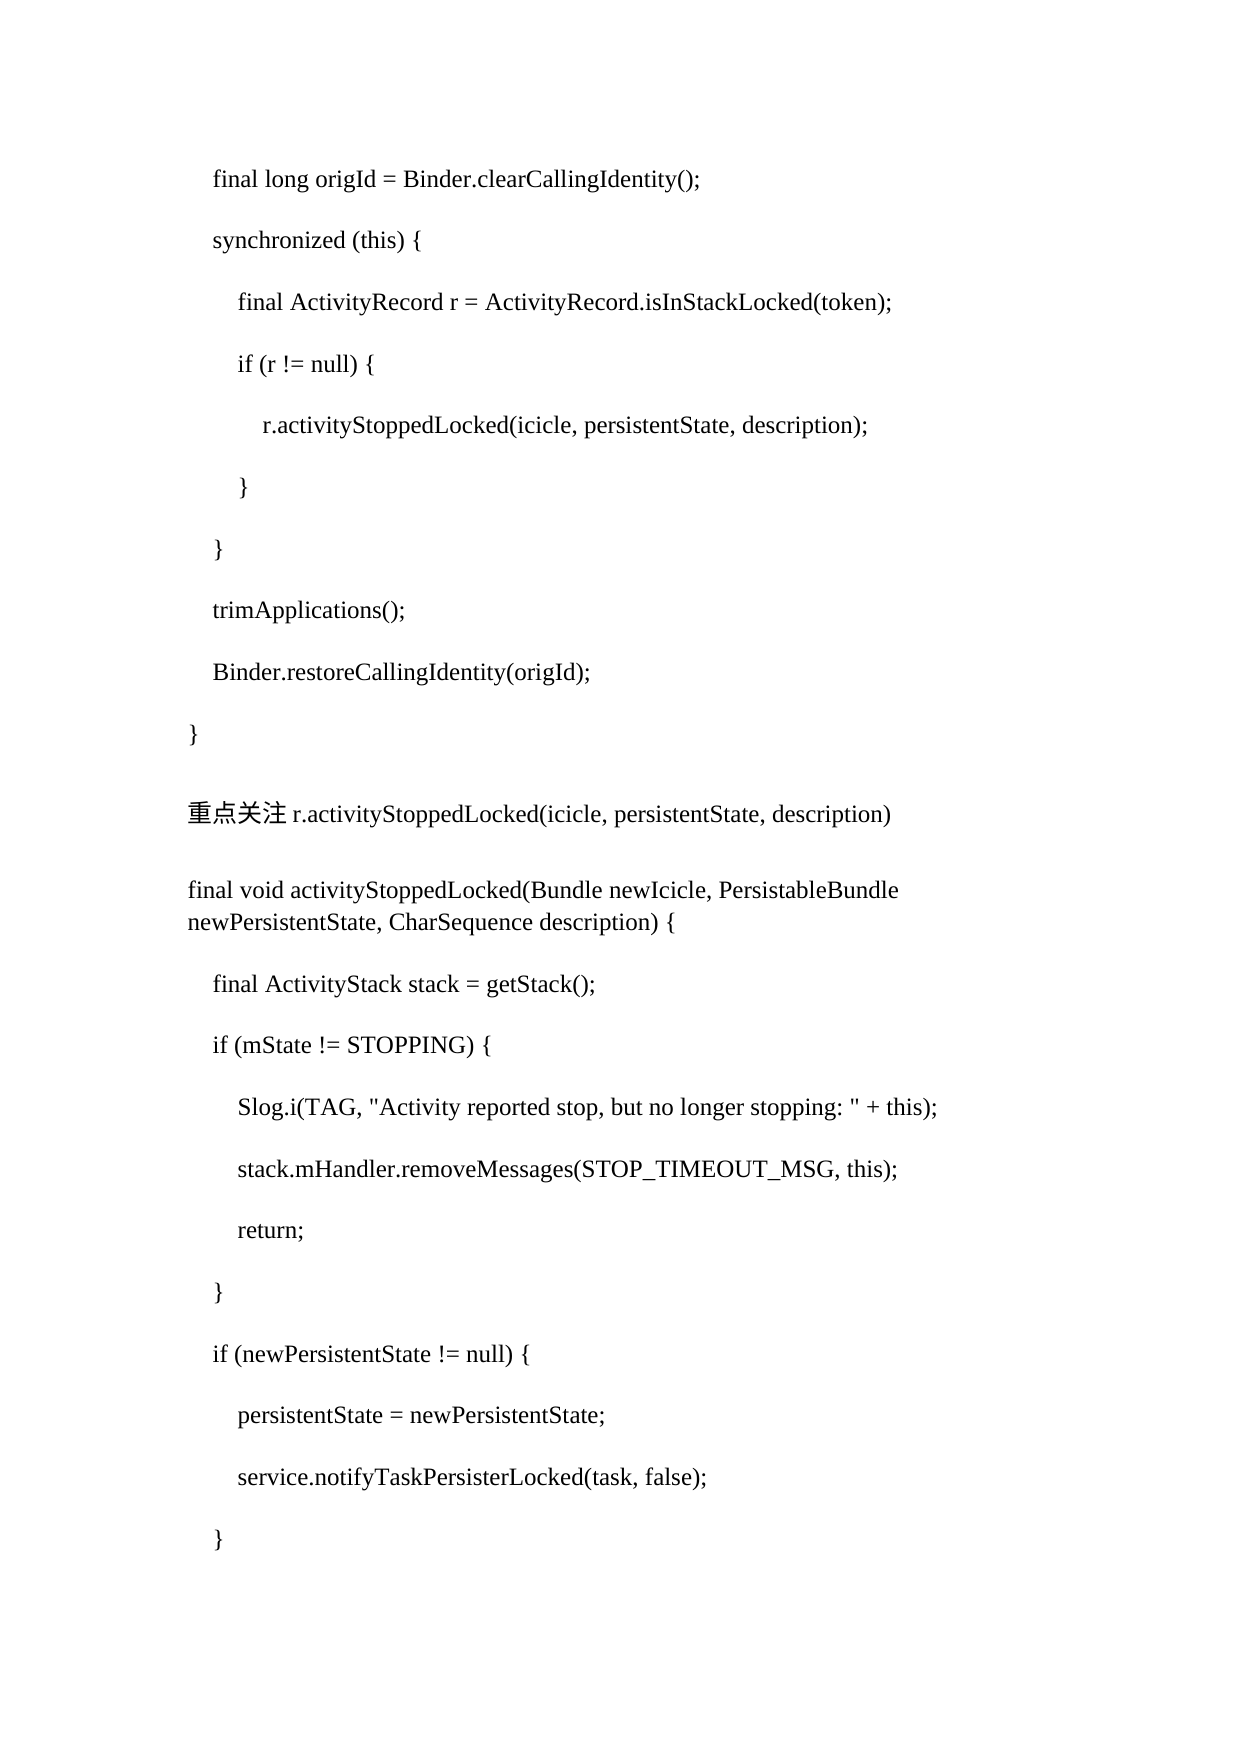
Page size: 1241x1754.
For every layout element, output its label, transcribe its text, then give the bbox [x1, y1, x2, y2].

text final ActivityRecord r = ActivityRecord.isInStackLocked(token); [187, 285, 1053, 318]
text synchronized (this) { [187, 224, 1053, 256]
text if (newPersistentState != null) { [187, 1337, 1053, 1369]
text if (r != null) { [187, 347, 1053, 379]
text } [187, 717, 1053, 749]
text } [187, 532, 1053, 564]
text return; [187, 1214, 1053, 1246]
text } [187, 470, 1053, 503]
text } [187, 1275, 1053, 1308]
text persistentState = newPersistentState; [187, 1399, 1053, 1431]
text if (mState != STOPPING) { [187, 1029, 1053, 1061]
text final ActivityStack stack = getStack(); [187, 967, 1053, 999]
text stack.mHandler.removeMessages(STOP_TIMEOUT_MSG, this); [187, 1152, 1053, 1184]
text service.notifyTaskPersisterLocked(task, false); [187, 1460, 1053, 1493]
text final long origId = Binder.clearCallingIdentity(); [187, 162, 1053, 194]
text Slog.i(TAG, "Activity reported stop, but no longer stopping: " + this); [187, 1090, 1053, 1123]
text trimApplications(); [187, 594, 1053, 626]
text final void activityStoppedLocked(Bundle newIcicle, PersistableBundle newPersistentState, CharSequence description) { [187, 873, 1053, 938]
text 重点关注r.activityStoppedLocked(icicle, persistentState, description) [187, 779, 1053, 844]
text r.activityStoppedLocked(icicle, persistentState, description); [187, 409, 1053, 441]
text Binder.restoreCallingIdentity(origId); [187, 655, 1053, 688]
text } [187, 1522, 1053, 1554]
